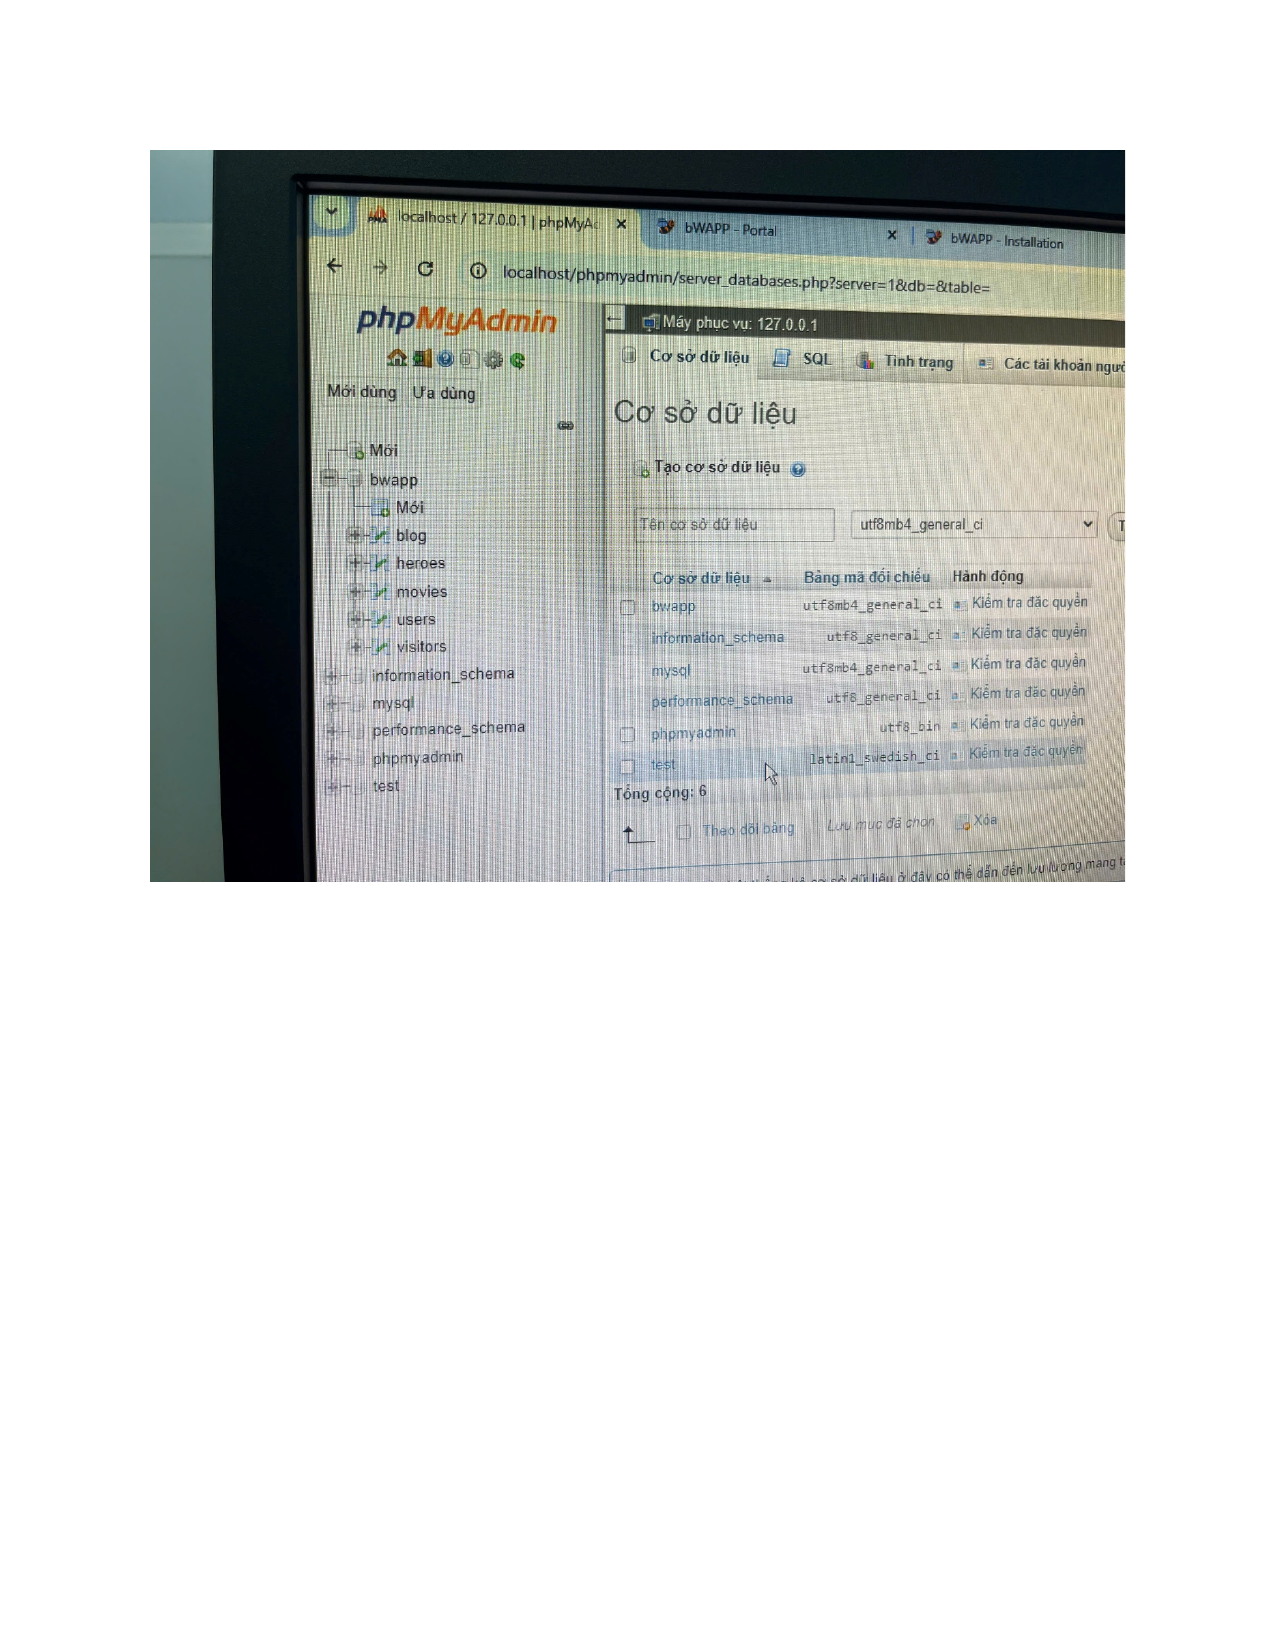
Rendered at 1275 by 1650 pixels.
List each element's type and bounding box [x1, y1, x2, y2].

picture [150, 150, 1125, 882]
